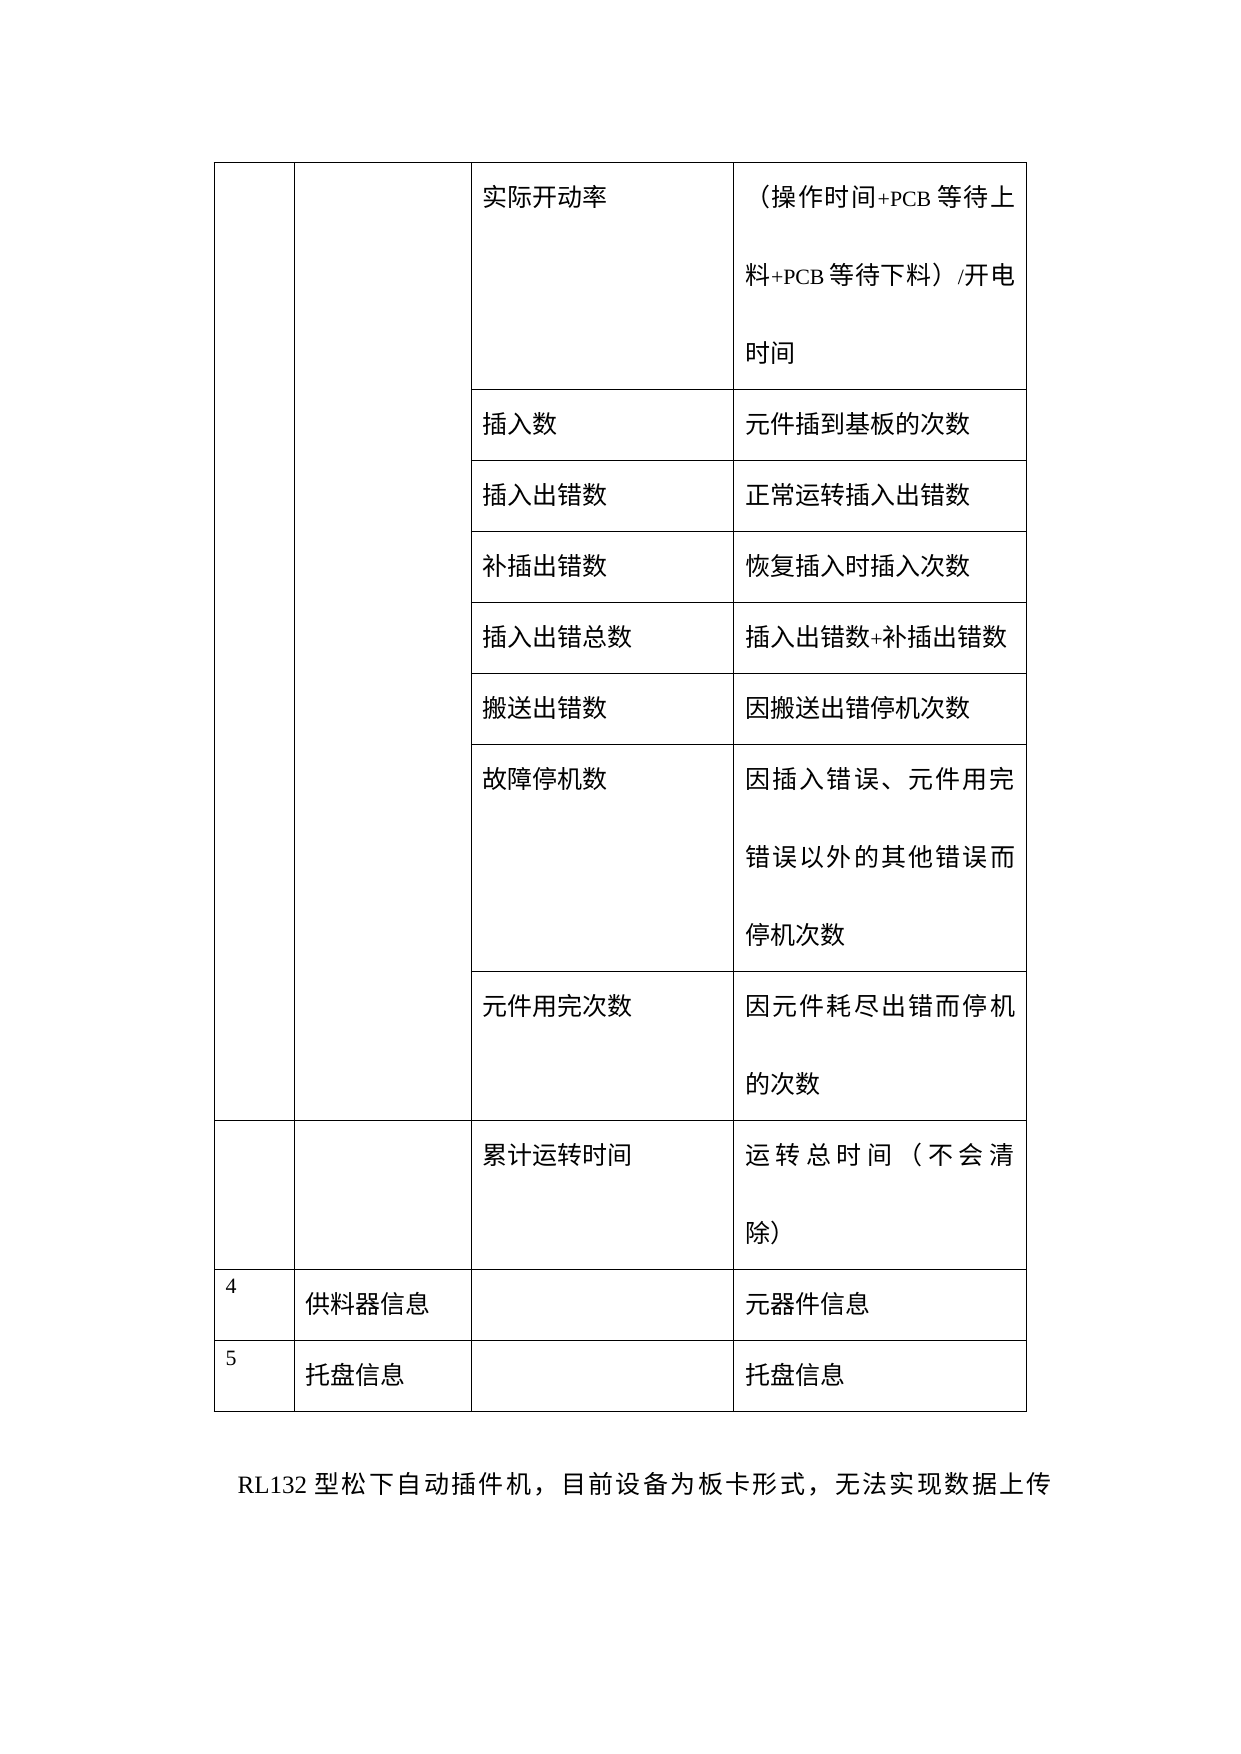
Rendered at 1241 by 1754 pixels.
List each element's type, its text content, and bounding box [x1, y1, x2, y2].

table_cell 故障停机数 [472, 745, 733, 971]
table_cell 5 [215, 1341, 294, 1411]
table_cell 运转总时间（不会清除） [734, 1121, 1026, 1269]
table_cell （操作时间+PCB等待上料+PCB等待下料）/开电时间 [734, 163, 1026, 389]
table_cell 因搬送出错停机次数 [734, 674, 1026, 744]
table_cell 恢复插入时插入次数 [734, 532, 1026, 602]
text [187, 1450, 1053, 1515]
table_cell [215, 1121, 294, 1269]
table_cell 元件用完次数 [472, 972, 733, 1120]
table_cell 插入出错数+补插出错数 [734, 603, 1026, 673]
table_cell 插入出错数 [472, 461, 733, 531]
table_cell [472, 1270, 733, 1340]
table_cell 因元件耗尽出错而停机的次数 [734, 972, 1026, 1120]
table_cell 正常运转插入出错数 [734, 461, 1026, 531]
table_cell 托盘信息 [734, 1341, 1026, 1411]
table_cell 元器件信息 [734, 1270, 1026, 1340]
table_cell 补插出错数 [472, 532, 733, 602]
table_cell 供料器信息 [295, 1270, 471, 1340]
table_cell [472, 1341, 733, 1411]
table_cell 因插入错误、元件用完错误以外的其他错误而停机次数 [734, 745, 1026, 971]
table_cell 4 [215, 1270, 294, 1340]
table_cell 搬送出错数 [472, 674, 733, 744]
table_cell 实际开动率 [472, 163, 733, 389]
table_cell 插入数 [472, 390, 733, 460]
table_cell 累计运转时间 [472, 1121, 733, 1269]
table_cell [295, 1121, 471, 1269]
table_cell 托盘信息 [295, 1341, 471, 1411]
table_cell 插入出错总数 [472, 603, 733, 673]
table_cell 元件插到基板的次数 [734, 390, 1026, 460]
